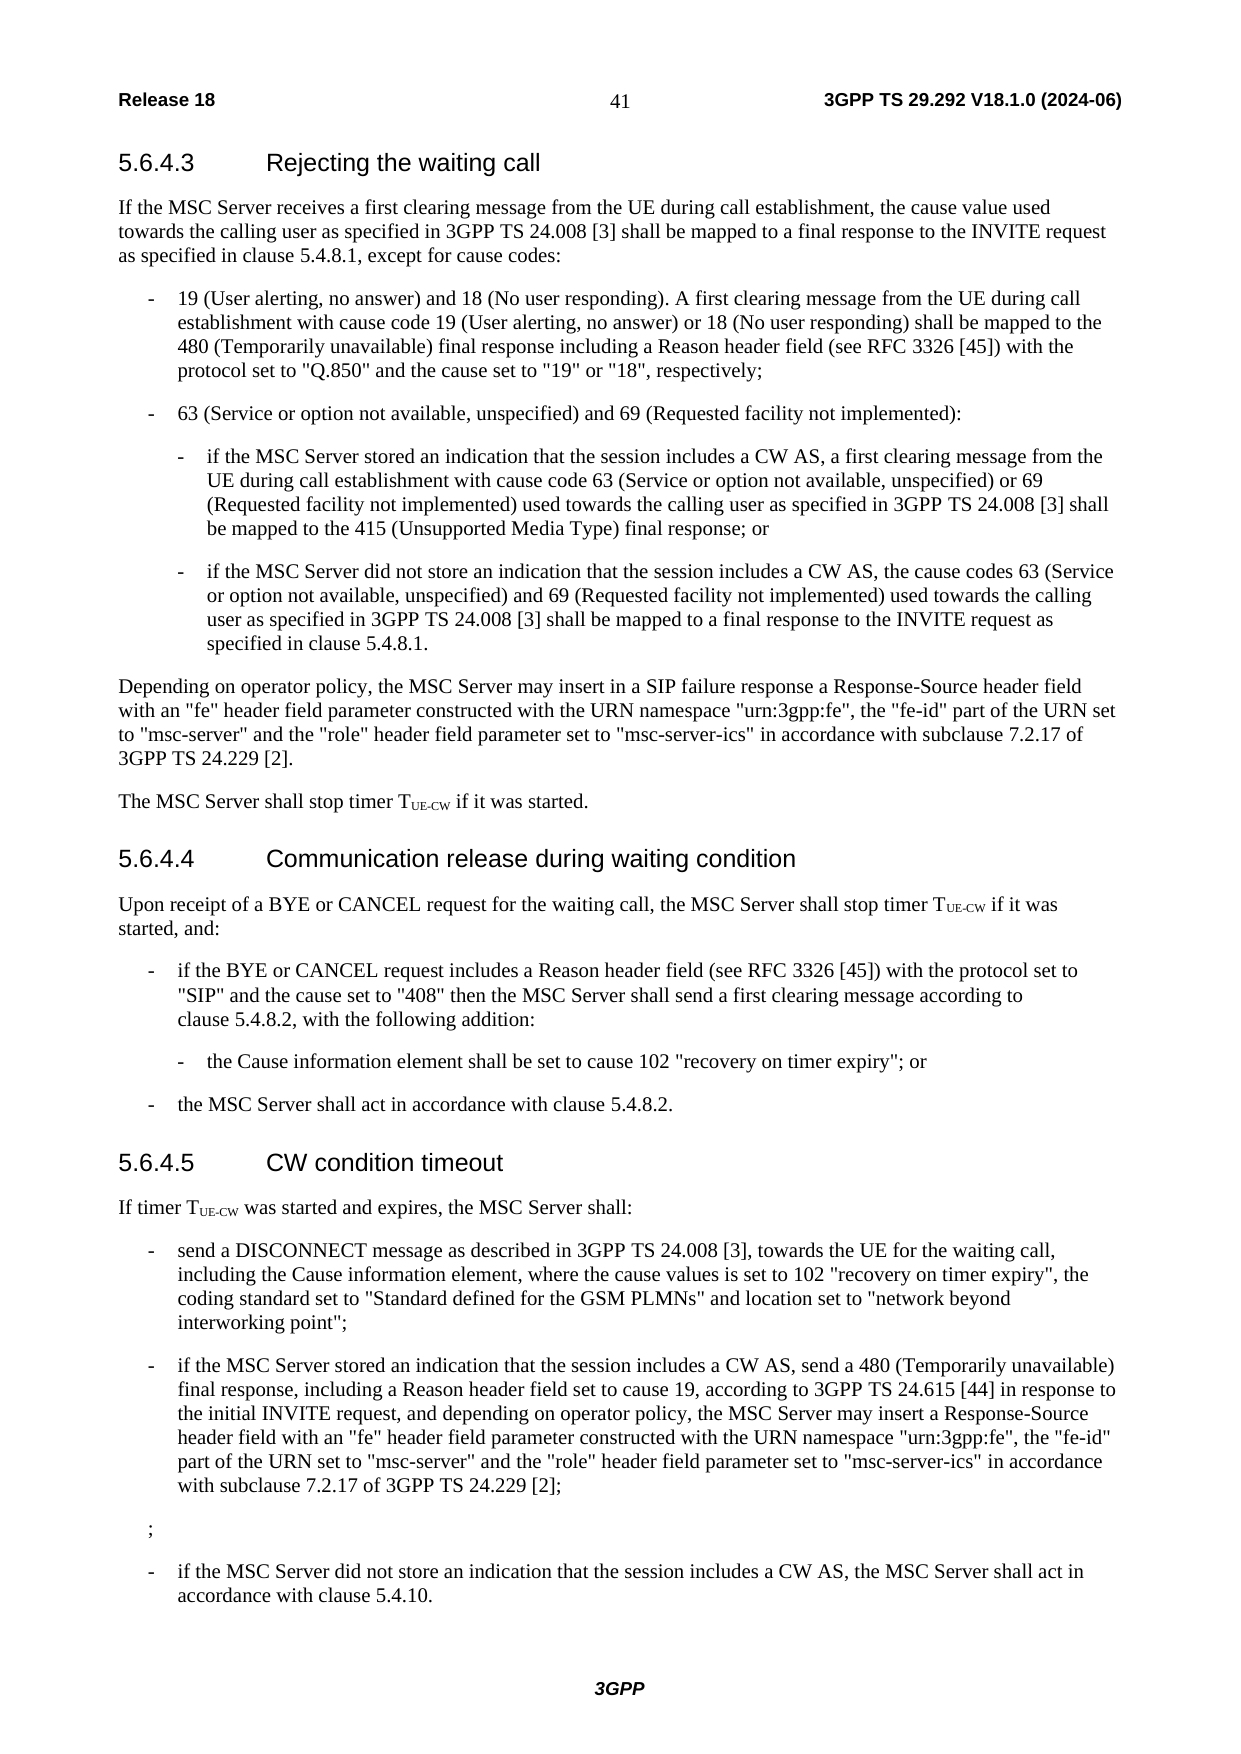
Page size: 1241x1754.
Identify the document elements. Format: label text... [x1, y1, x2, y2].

text If the MSC Server receives a first clearing message from the UE during call establishment, the cause value used towards the calling user as specified in 3GPP TS 24.008 [3] shall be mapped to a final response to the INVITE request as specified in clause 5.4.8.1, except for cause codes: [118, 195, 1122, 267]
subtitle 5.6.4.5 CW condition timeout [118, 1147, 1122, 1176]
text - if the MSC Server did not store an indication that the session includes a CW AS, the MSC Server shall act in accordance with clause 5.4.10. [148, 1559, 1122, 1607]
text - 63 (Service or option not available, unspecified) and 69 (Requested facility not implemented): [148, 401, 1122, 425]
text - if the MSC Server stored an indication that the session includes a CW AS, send a 480 (Temporarily unavailable) final response, including a Reason header field set to cause 19, according to 3GPP TS 24.615 [44] in response to the initial INVITE request, and depending on operator policy, the MSC Server may insert a Response-Source header field with an "fe" header field parameter constructed with the URN namespace "urn:3gpp:fe", the "fe-id" part of the URN set to "msc-server" and the "role" header field parameter set to "msc-server-ics" in accordance with subclause 7.2.17 of 3GPP TS 24.229 [2]; [148, 1353, 1122, 1497]
text Upon receipt of a BYE or CANCEL request for the waiting call, the MSC Server shall stop timer TUE-CW if it was started, and: [118, 892, 1122, 940]
text - if the BYE or CANCEL request includes a Reason header field (see RFC 3326 [45]) with the protocol set to "SIP" and the cause set to "408" then the MSC Server shall send a first clearing message according to clause 5.4.8.2, with the following addition: [148, 958, 1122, 1031]
text - if the MSC Server did not store an indication that the session includes a CW AS, the cause codes 63 (Service or option not available, unspecified) and 69 (Requested facility not implemented) used towards the calling user as specified in 3GPP TS 24.008 [3] shall be mapped to a final response to the INVITE request as specified in clause 5.4.8.1. [177, 559, 1122, 655]
text - if the MSC Server stored an indication that the session includes a CW AS, a first clearing message from the UE during call establishment with cause code 63 (Service or option not available, unspecified) or 69 (Requested facility not implemented) used towards the calling user as specified in 3GPP TS 24.008 [3] shall be mapped to the 415 (Unsupported Media Type) final response; or [177, 444, 1122, 540]
text If timer TUE-CW was started and expires, the MSC Server shall: [118, 1195, 1122, 1219]
text The MSC Server shall stop timer TUE-CW if it was started. [118, 789, 1122, 813]
subtitle 5.6.4.4 Communication release during waiting condition [118, 844, 1122, 873]
text - the Cause information element shall be set to cause 102 "recovery on timer expiry"; or [177, 1049, 1122, 1073]
subtitle 5.6.4.3 Rejecting the waiting call [118, 147, 1122, 176]
text - the MSC Server shall act in accordance with clause 5.4.8.2. [148, 1092, 1122, 1116]
text - send a DISCONNECT message as described in 3GPP TS 24.008 [3], towards the UE for the waiting call, including the Cause information element, where the cause values is set to 102 "recovery on timer expiry", the coding standard set to "Standard defined for the GSM PLMNs" and location set to "network beyond interworking point"; [148, 1238, 1122, 1334]
text - 19 (User alerting, no answer) and 18 (No user responding). A first clearing message from the UE during call establishment with cause code 19 (User alerting, no answer) or 18 (No user responding) shall be mapped to the 480 (Temporarily unavailable) final response including a Reason header field (see RFC 3326 [45]) with the protocol set to "Q.850" and the cause set to "19" or "18", respectively; [148, 286, 1122, 382]
text ; [148, 1516, 1122, 1540]
text Depending on operator policy, the MSC Server may insert in a SIP failure response a Response-Source header field with an "fe" header field parameter constructed with the URN namespace "urn:3gpp:fe", the "fe-id" part of the URN set to "msc-server" and the "role" header field parameter set to "msc-server-ics" in accordance with subclause 7.2.17 of 3GPP TS 24.229 [2]. [118, 674, 1122, 770]
